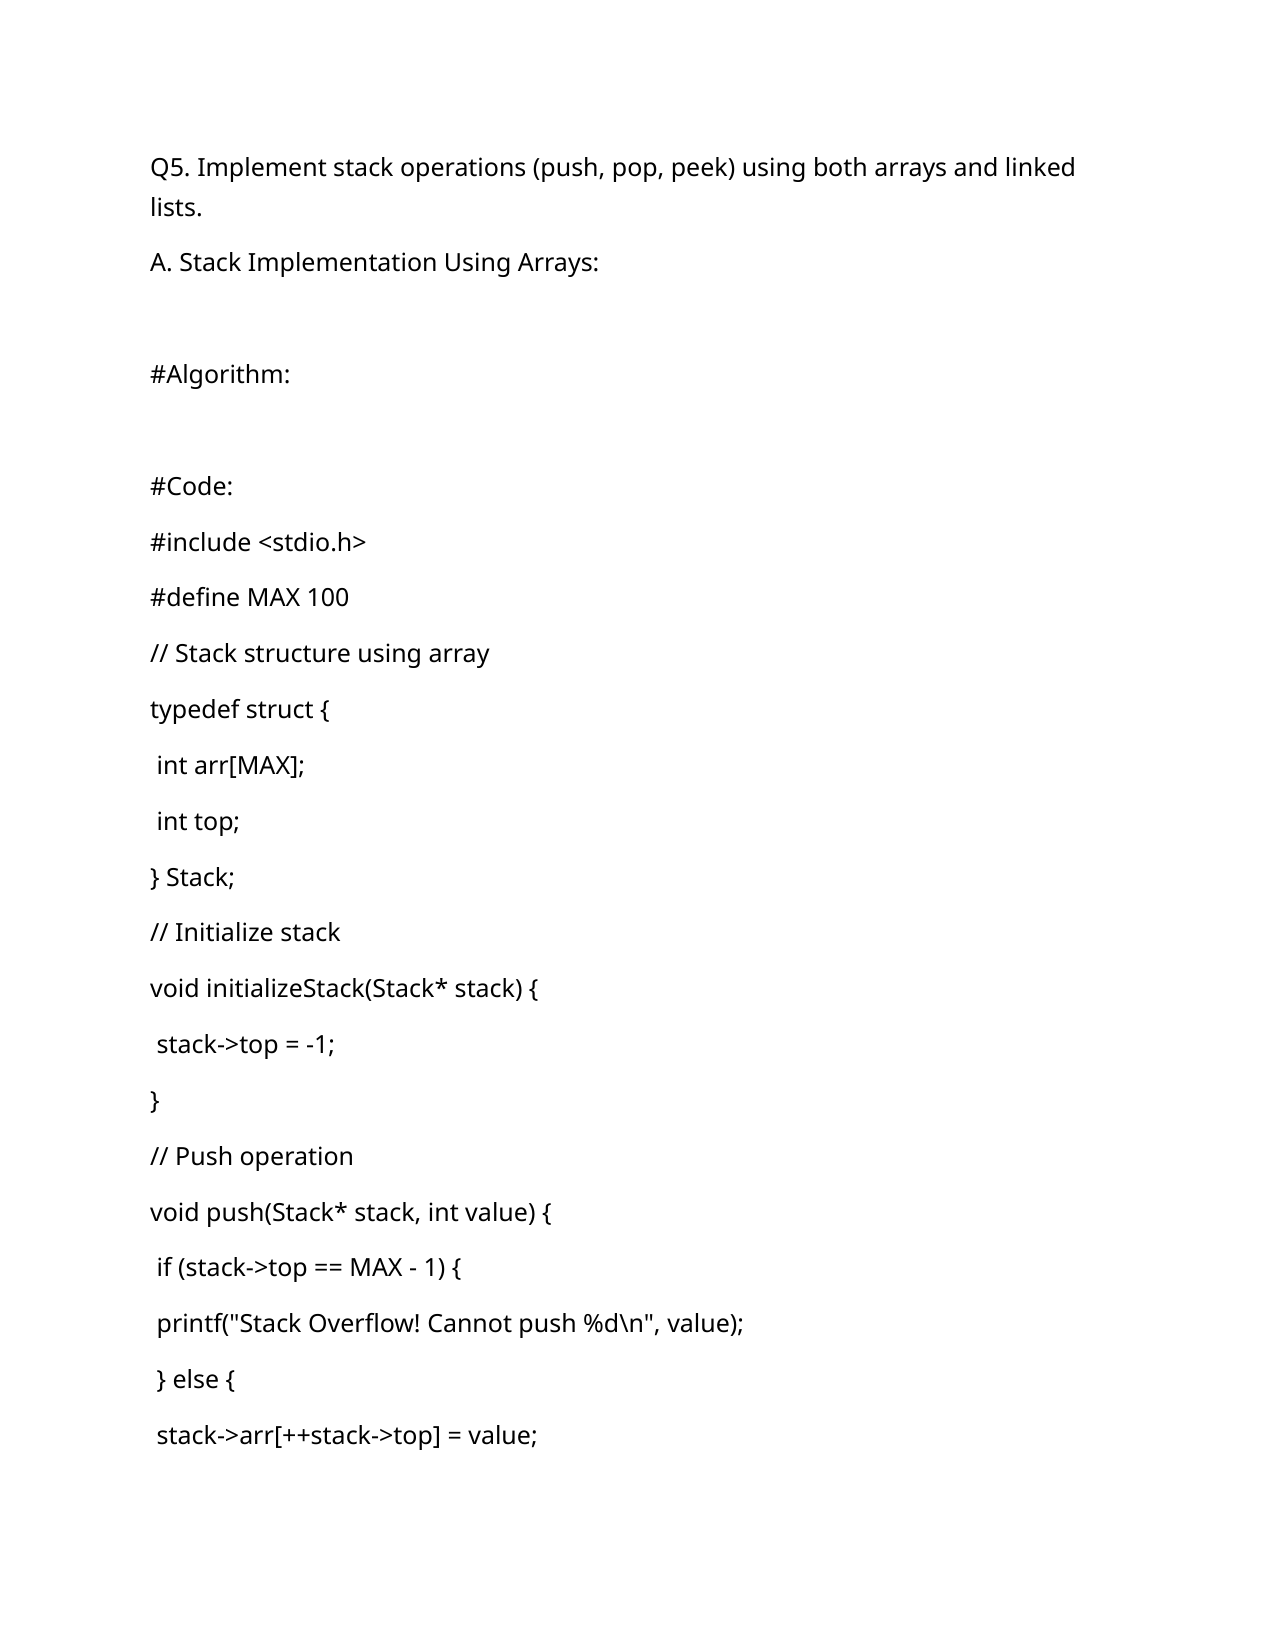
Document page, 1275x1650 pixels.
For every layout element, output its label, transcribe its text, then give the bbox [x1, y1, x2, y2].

text printf("Stack Overflow! Cannot push %d\n", value); [150, 1306, 1125, 1340]
text int top; [150, 803, 1125, 837]
text Q5. Implement stack operations (push, pop, peek) using both arrays and linked lists. [150, 150, 1125, 223]
text // Initialize stack [150, 915, 1125, 949]
text int arr[MAX]; [150, 747, 1125, 782]
text } [150, 1082, 1125, 1117]
text void push(Stack* stack, int value) { [150, 1194, 1125, 1228]
text } else { [150, 1362, 1125, 1396]
text typedef struct { [150, 692, 1125, 726]
text // Stack structure using array [150, 636, 1125, 670]
text #Algorithm: [150, 357, 1125, 391]
text void initializeStack(Stack* stack) { [150, 971, 1125, 1005]
text stack->top = -1; [150, 1027, 1125, 1061]
text #include <stdio.h> [150, 524, 1125, 558]
text } Stack; [150, 859, 1125, 893]
text #Code: [150, 468, 1125, 502]
text #define MAX 100 [150, 580, 1125, 614]
text stack->arr[++stack->top] = value; [150, 1417, 1125, 1452]
text A. Stack Implementation Using Arrays: [150, 245, 1125, 279]
text if (stack->top == MAX - 1) { [150, 1250, 1125, 1284]
text // Push operation [150, 1138, 1125, 1172]
